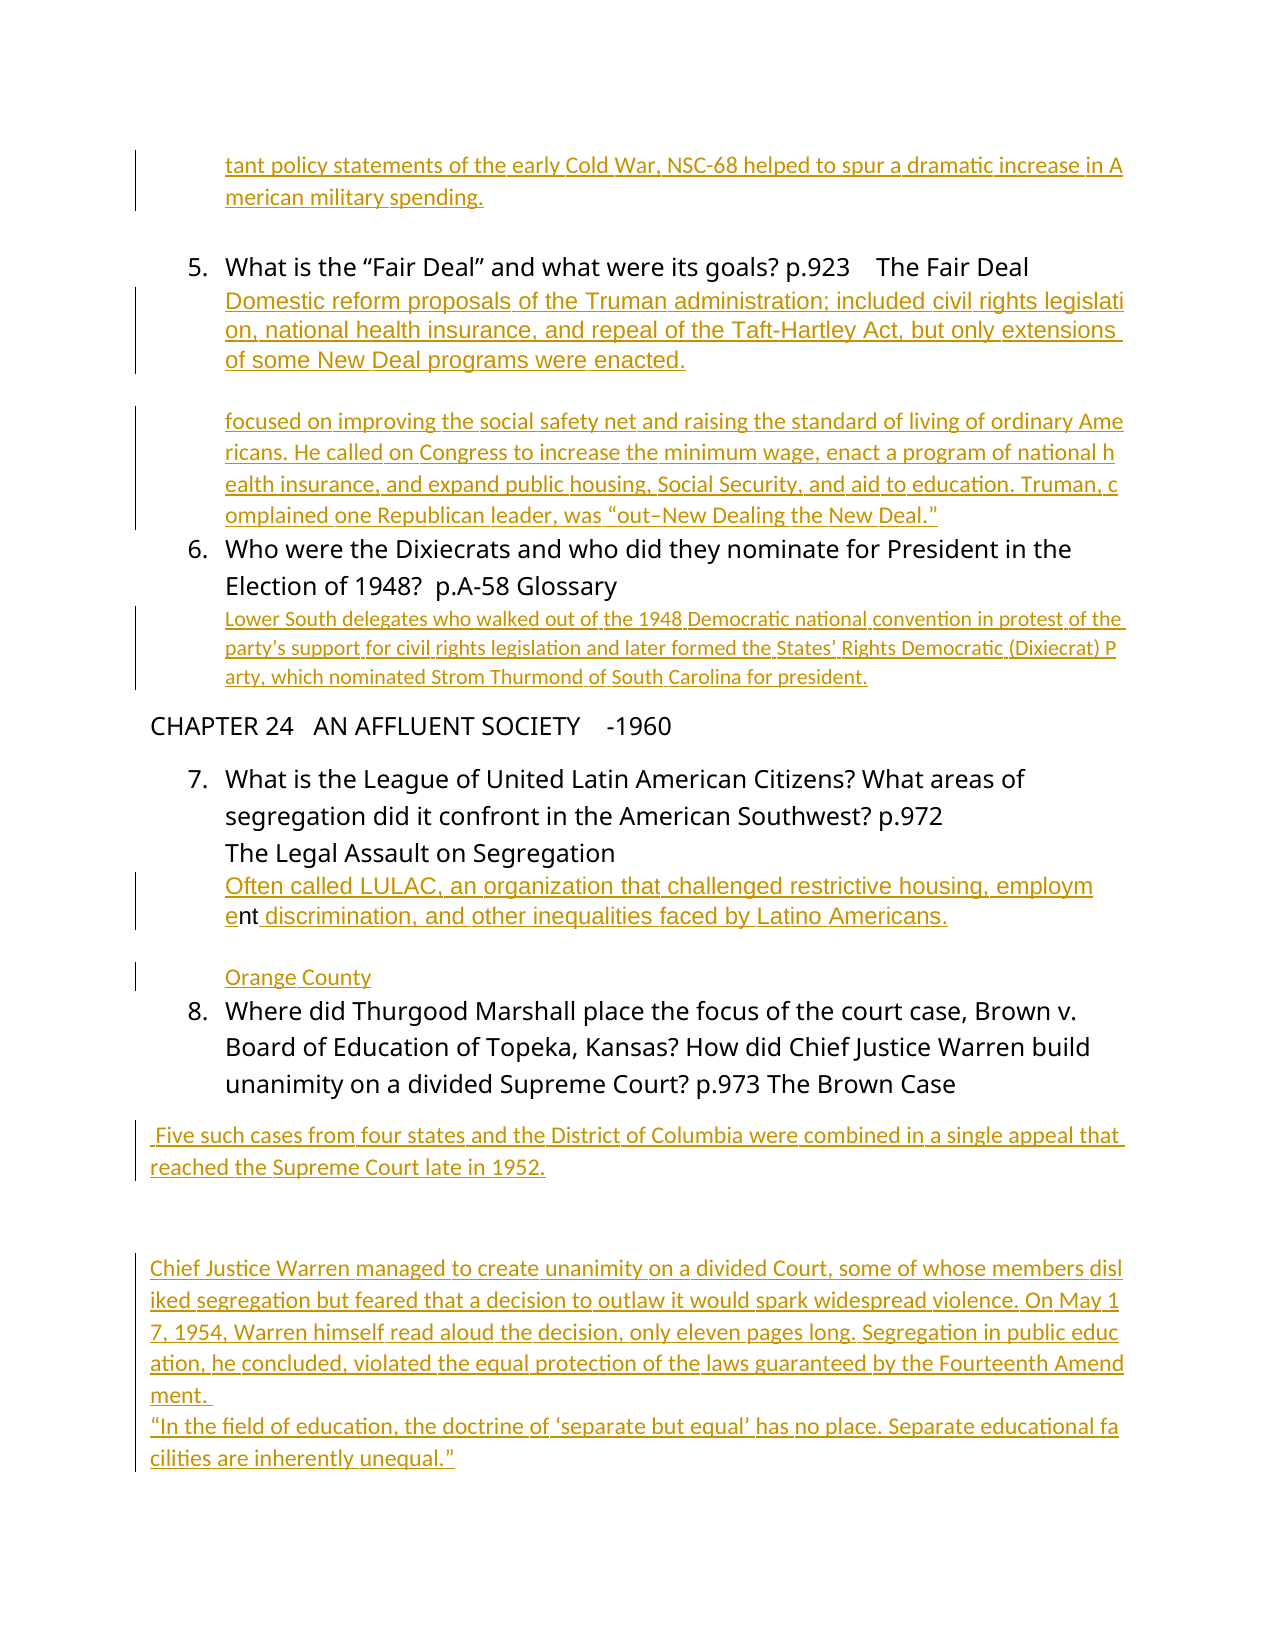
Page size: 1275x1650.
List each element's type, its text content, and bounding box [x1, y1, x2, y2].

list What is the League of United Latin American Citizens? What areas of segregation did it confront in the American Southwest? p.972 The Legal Assault on Segregation [187, 762, 1125, 869]
list nt [225, 872, 1125, 930]
list Where did Thurgood Marshall place the focus of the court case, Brown v. Board of Education of Topeka, Kansas? How did Chief Justice Warren build unanimity on a divided Supreme Court? p.973 The Brown Case [187, 993, 1125, 1101]
list Who were the Dixiecrats and who did they nominate for President in the Election of 1948? p.A-58 Glossary [187, 532, 1125, 603]
list What is the “Fair Deal” and what were its goals? p.923 The Fair Deal [187, 250, 1125, 284]
text CHAPTER 24 AN AFFLUENT SOCIETY -1960 [150, 708, 1125, 743]
